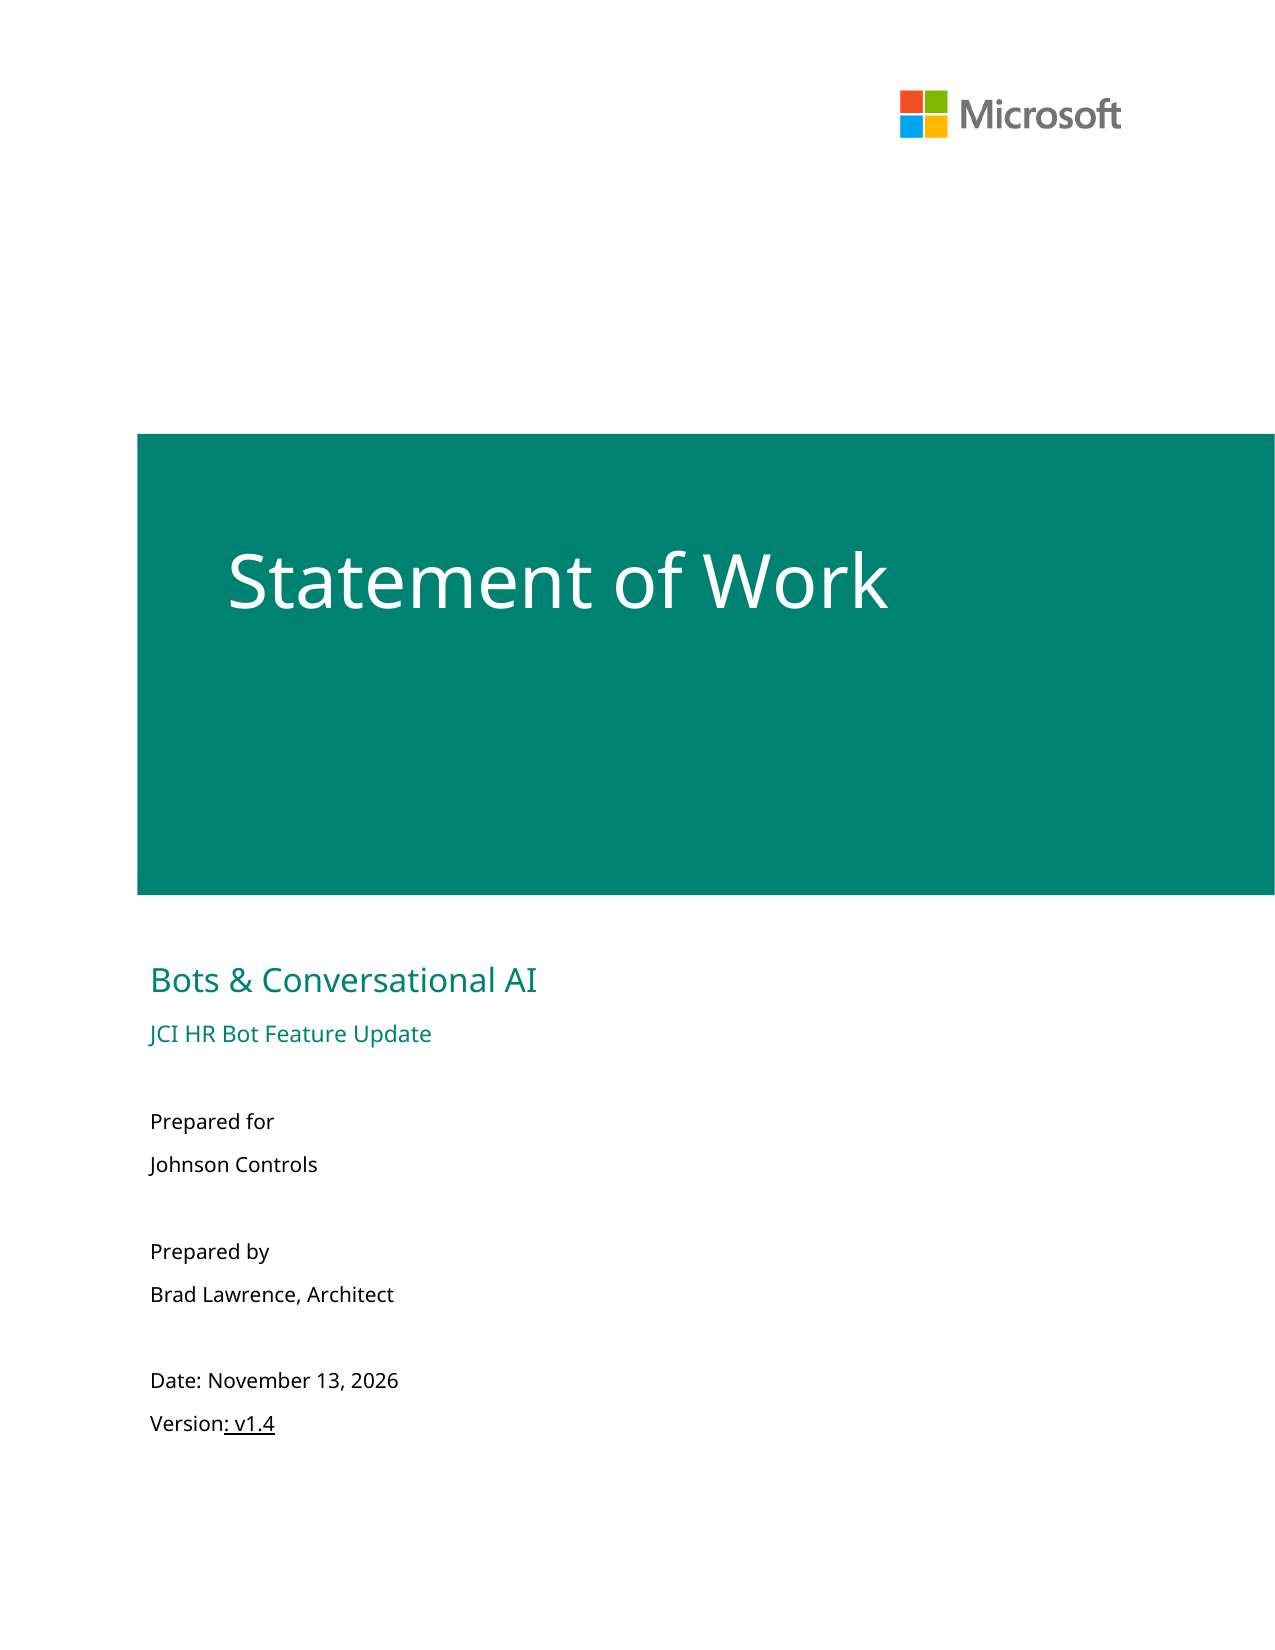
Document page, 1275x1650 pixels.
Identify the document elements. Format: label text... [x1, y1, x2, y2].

text JCI HR Bot Feature Update [150, 1018, 1125, 1049]
text Brad Lawrence, Architect [150, 1280, 1125, 1308]
text Prepared for [150, 1107, 1125, 1136]
text Prepared by [150, 1237, 1125, 1265]
text Bots & Conversational AI [150, 957, 1125, 1002]
picture [897, 87, 1125, 140]
text Johnson Controls [150, 1151, 1125, 1179]
text Version: v1.4 [150, 1409, 1125, 1438]
text Date: May 24, 2019 [150, 1366, 1125, 1395]
